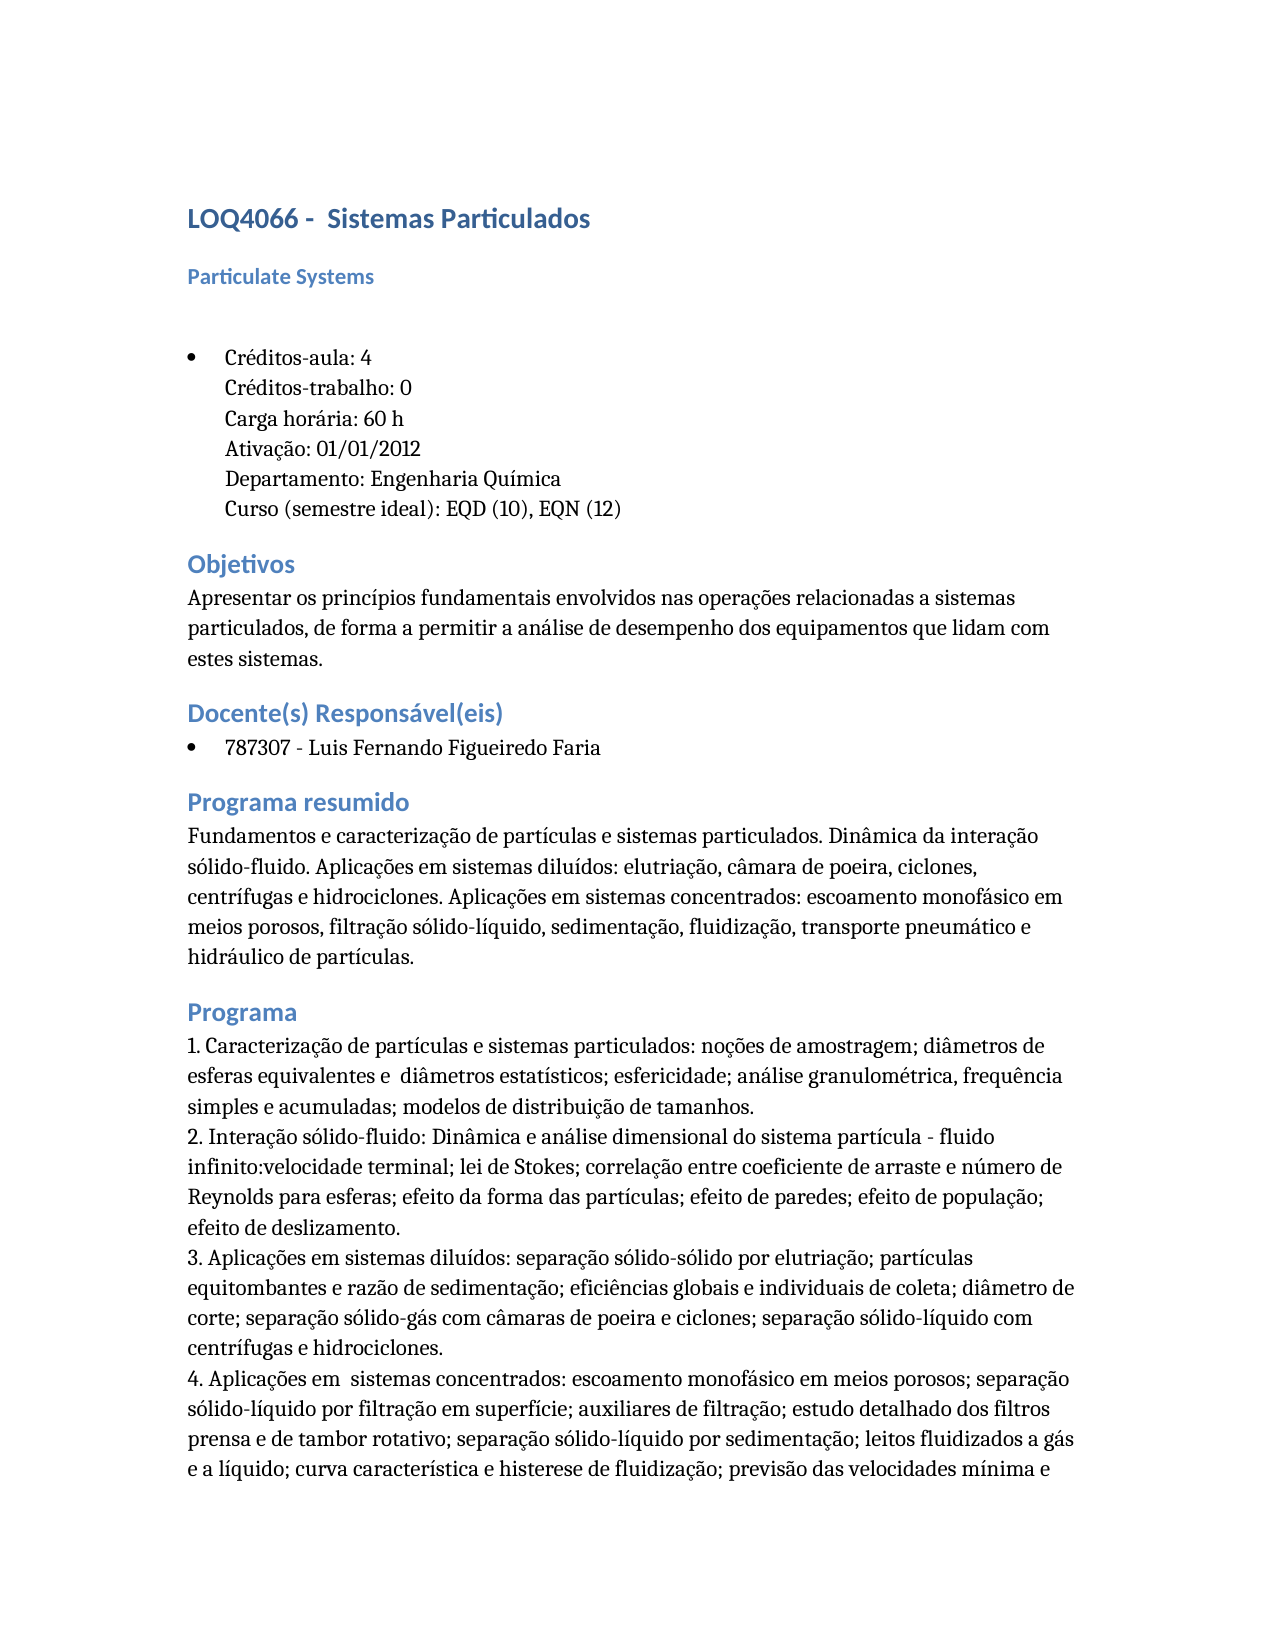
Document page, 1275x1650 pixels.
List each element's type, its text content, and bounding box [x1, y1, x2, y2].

subtitle LOQ4066 - Sistemas Particulados [187, 200, 1087, 236]
list 787307 - Luis Fernando Figueiredo Faria [187, 734, 1087, 761]
text Fundamentos e caracterização de partículas e sistemas particulados. Dinâmica da interação sólido-fluido. Aplicações em sistemas diluídos: elutriação, câmara de poeira, ciclones, centrífugas e hidrociclones. Aplicações em sistemas concentrados: escoamento monofásico em meios porosos, filtração sólido-líquido, sedimentação, fluidização, transporte pneumático e hidráulico de partículas. [187, 823, 1087, 971]
subtitle Docente(s) Responsável(eis) [187, 696, 1087, 729]
subtitle Objetivos [187, 547, 1087, 580]
subtitle Particulate Systems [187, 262, 1087, 290]
text Apresentar os princípios fundamentais envolvidos nas operações relacionadas a sistemas particulados, de forma a permitir a análise de desempenho dos equipamentos que lidam com estes sistemas. [187, 585, 1087, 672]
subtitle Programa [187, 995, 1087, 1028]
list Créditos-aula: 4 Créditos-trabalho: 0 Carga horária: 60 h Ativação: 01/01/2012 Departamento: Engenharia Química Curso (semestre ideal): EQD (10), EQN (12) [187, 345, 1087, 522]
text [187, 1033, 1087, 1482]
subtitle Programa resumido [187, 785, 1087, 818]
